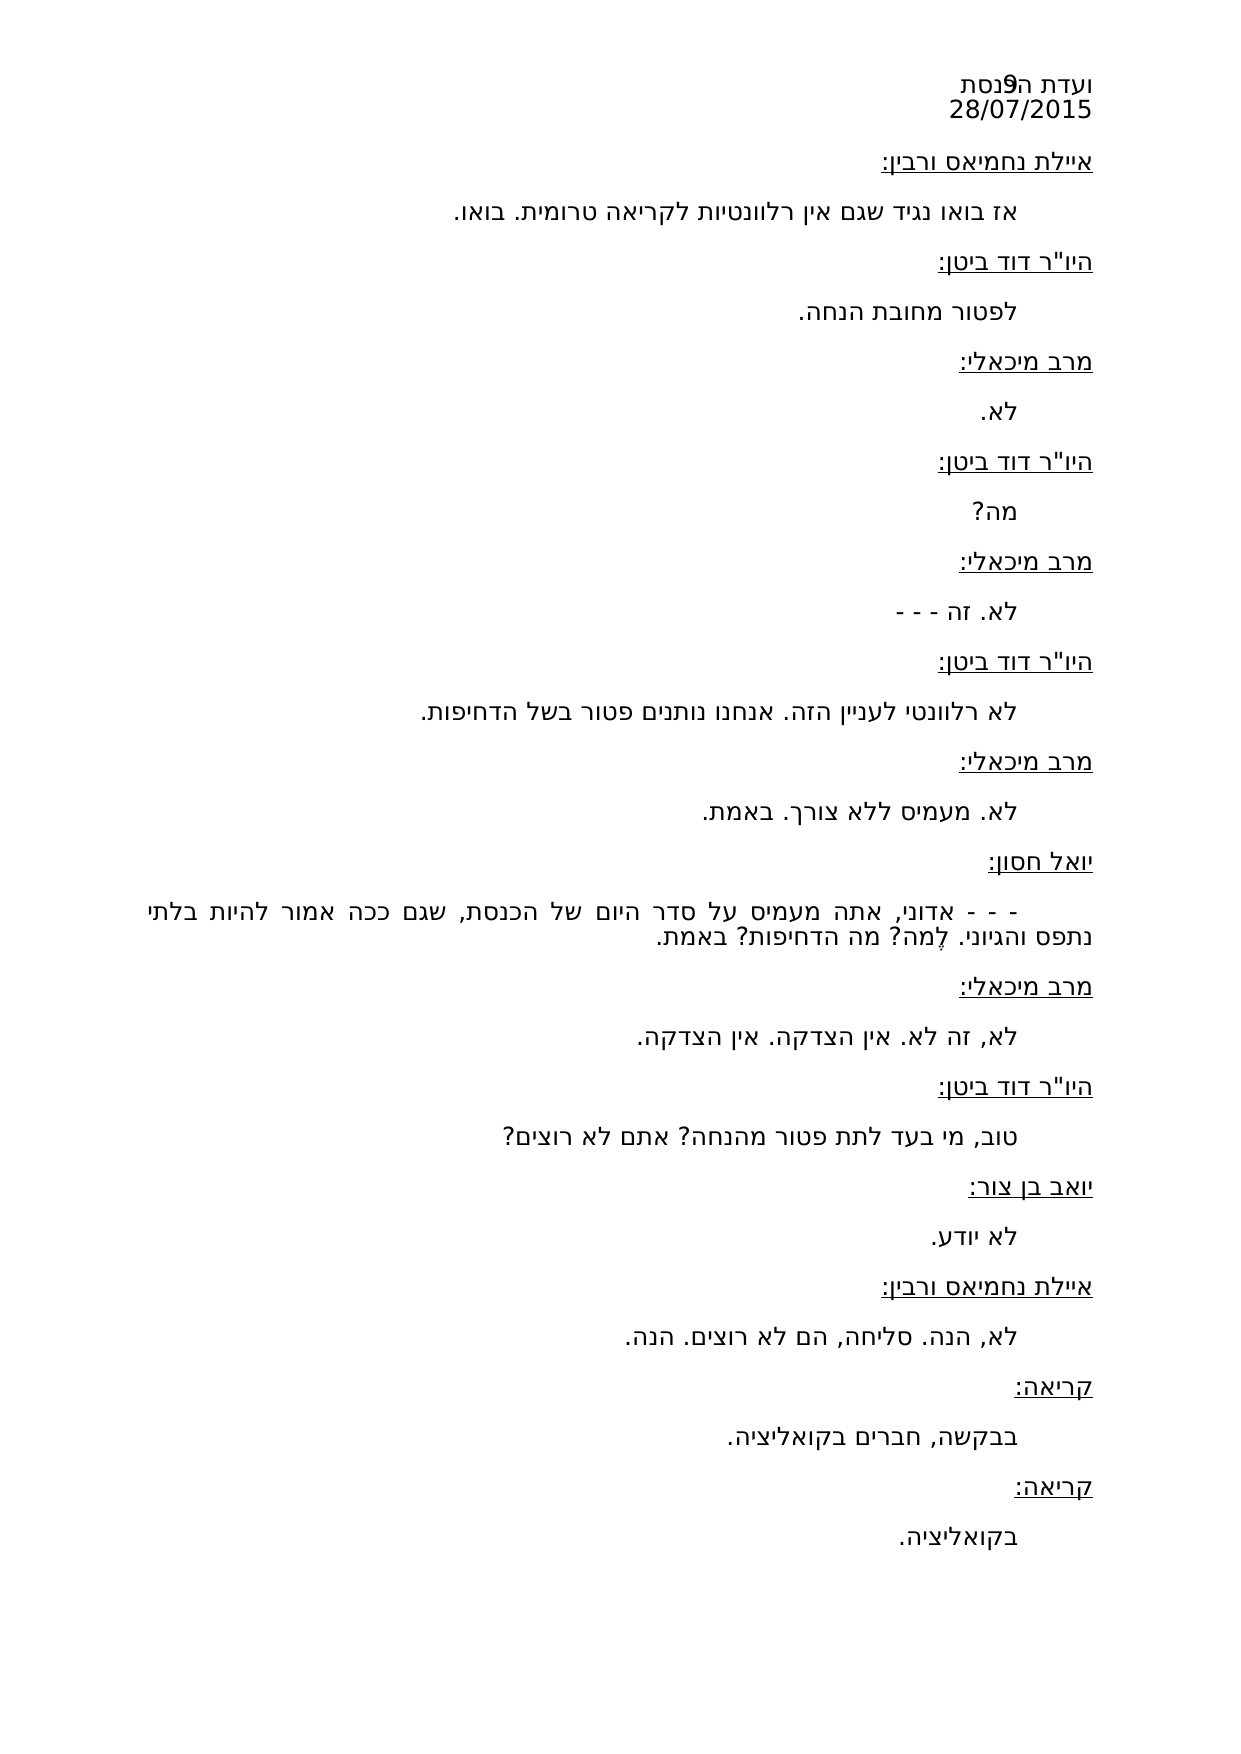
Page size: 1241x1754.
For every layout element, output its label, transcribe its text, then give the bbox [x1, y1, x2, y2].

text לא. זה - - - [147, 600, 1093, 625]
text קריאה: [147, 1375, 1093, 1400]
text מרב מיכאלי: [147, 350, 1093, 375]
text איילת נחמיאס ורבין: [147, 150, 1093, 175]
text לא יודע. [147, 1225, 1093, 1250]
text היו"ר דוד ביטן: [147, 650, 1093, 675]
text קריאה: [147, 1475, 1093, 1500]
text יואל חסון: [147, 850, 1093, 875]
text היו"ר דוד ביטן: [147, 450, 1093, 475]
text לפטור מחובת הנחה. [147, 300, 1093, 325]
text לא, זה לא. אין הצדקה. אין הצדקה. [147, 1025, 1093, 1050]
text אז בואו נגיד שגם אין רלוונטיות לקריאה טרומית. בואו. [147, 200, 1093, 225]
text מרב מיכאלי: [147, 750, 1093, 775]
text לא. מעמיס ללא צורך. באמת. [147, 800, 1093, 825]
text לא, הנה. סליחה, הם לא רוצים. הנה. [147, 1325, 1093, 1350]
text היו"ר דוד ביטן: [147, 250, 1093, 275]
text טוב, מי בעד לתת פטור מהנחה? אתם לא רוצים? [147, 1125, 1093, 1150]
text מרב מיכאלי: [147, 550, 1093, 575]
text מה? [147, 500, 1093, 525]
text יואב בן צור: [147, 1175, 1093, 1200]
text לא. [147, 400, 1093, 425]
text היו"ר דוד ביטן: [147, 1075, 1093, 1100]
text - - - אדוני, אתה מעמיס על סדר היום של הכנסת, שגם ככה אמור להיות בלתי נתפס והגיוני. לֶמה? מה הדחיפות? באמת. [147, 900, 1093, 950]
text לא רלוונטי לעניין הזה. אנחנו נותנים פטור בשל הדחיפות. [147, 700, 1093, 725]
text איילת נחמיאס ורבין: [147, 1275, 1093, 1300]
text בקואליציה. [147, 1525, 1093, 1550]
text בבקשה, חברים בקואליציה. [147, 1425, 1093, 1450]
text מרב מיכאלי: [147, 975, 1093, 1000]
